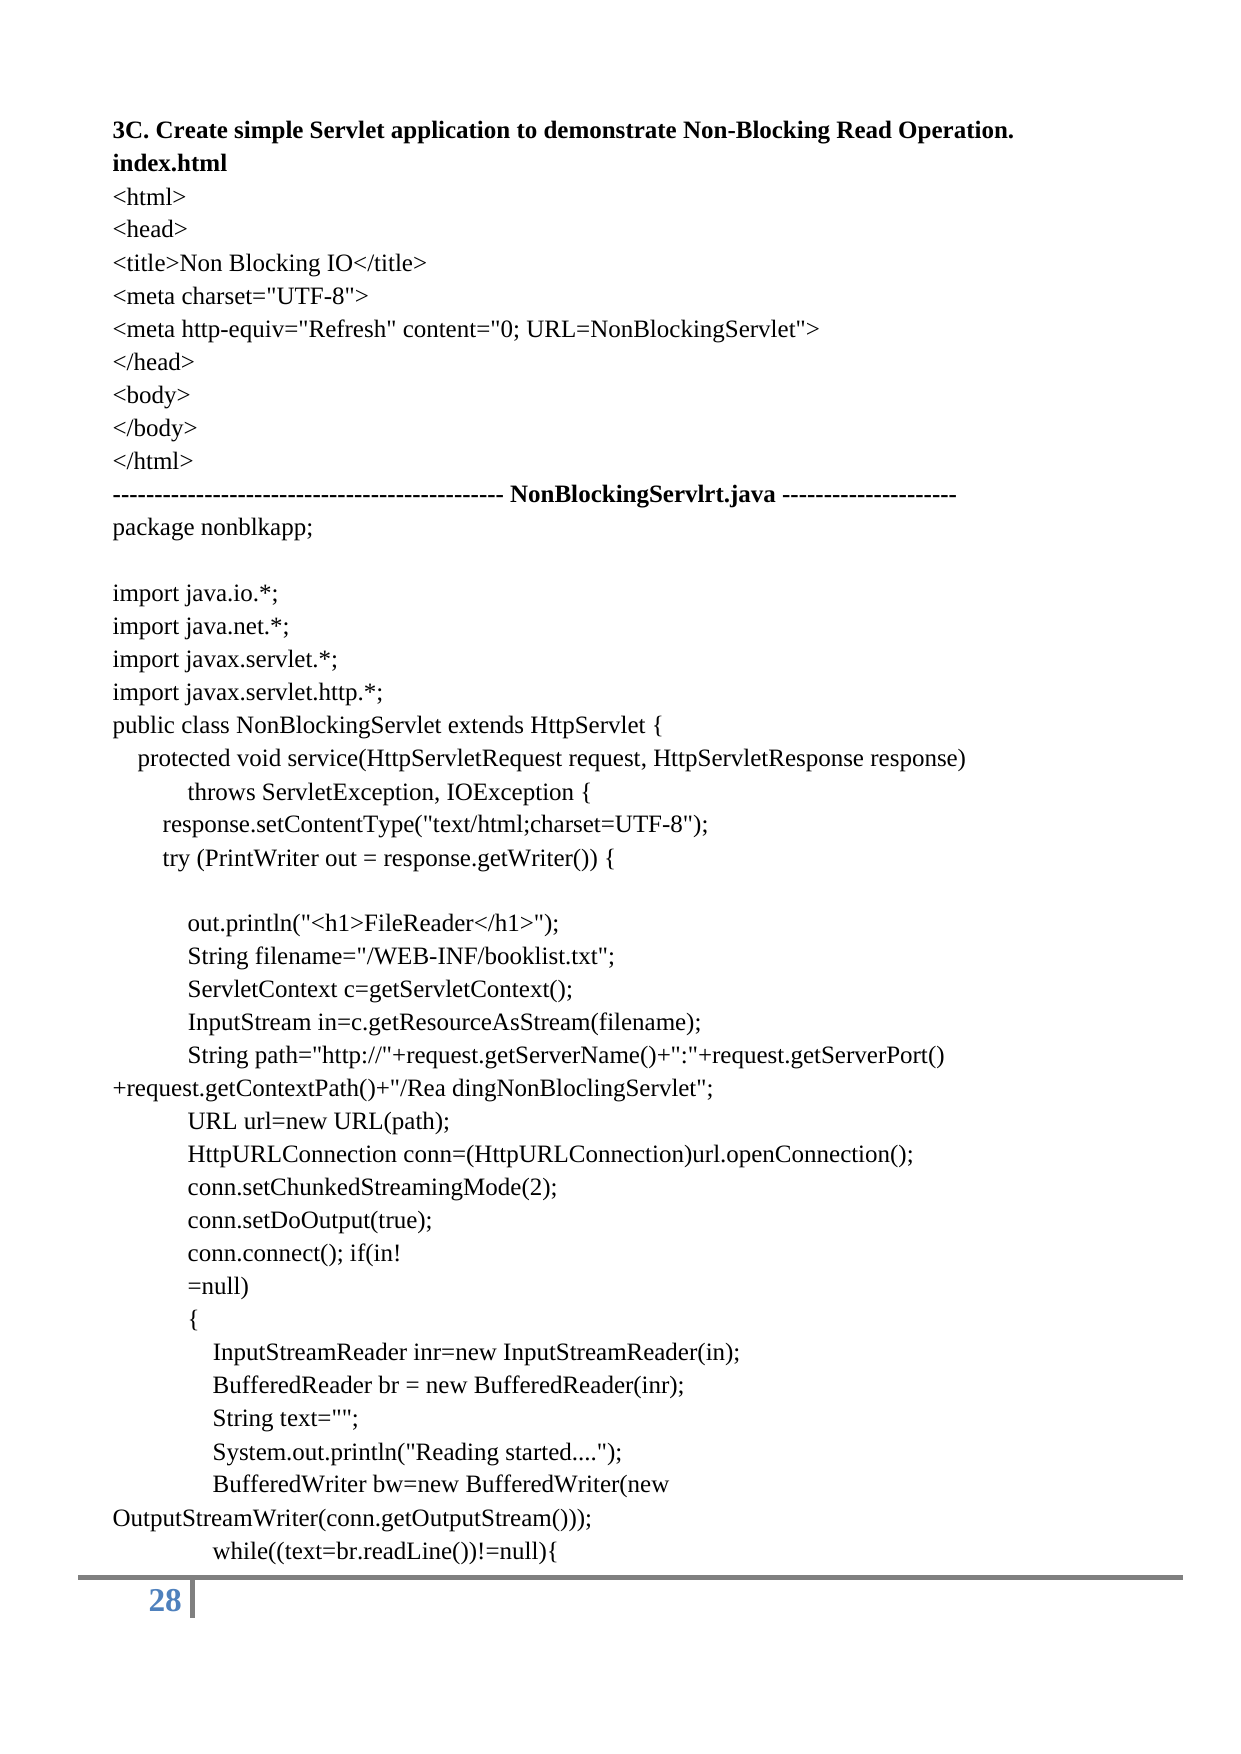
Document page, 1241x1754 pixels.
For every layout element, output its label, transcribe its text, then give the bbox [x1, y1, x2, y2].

text ----------------------------------------------- NonBlockingServlrt.java --------------------- [112, 479, 1194, 508]
text </html> [112, 446, 1194, 475]
text { [187, 1304, 1194, 1333]
text OutputStreamWriter(conn.getOutputStream())); while((text=br.readLine())!=null){ [112, 1503, 594, 1564]
text <title>Non Blocking IO</title> [112, 248, 1194, 276]
text package nonblkapp; [112, 512, 1194, 541]
text URL url=new URL(path); [187, 1106, 1194, 1135]
text <meta http-equiv="Refresh" content="0; URL=NonBlockingServlet"> [112, 314, 1194, 343]
text <html> [112, 182, 1194, 210]
text 3C. Create simple Servlet application to demonstrate Non-Blocking Read Operation. [112, 116, 1194, 144]
text out.println("<h1>FileReader</h1>"); String filename="/WEB-INF/booklist.txt"; ServletContext c=getServletContext(); [187, 908, 617, 1003]
text HttpURLConnection conn=(HttpURLConnection)url.openConnection(); conn.setChunkedStreamingMode(2); [187, 1139, 1194, 1201]
text </head> [112, 347, 1194, 376]
text <head> [112, 214, 1194, 243]
text public class NonBlockingServlet extends HttpServlet { [112, 711, 1194, 739]
text <meta charset="UTF-8"> [112, 281, 1194, 309]
text import java.io.*; import java.net.*; import javax.servlet.*; [112, 578, 340, 673]
text String path="http://"+request.getServerName()+":"+request.getServerPort()+request.getContextPath()+"/Rea dingNonBloclingServlet"; [112, 1040, 1138, 1102]
text response.setContentType("text/html;charset=UTF-8"); try (PrintWriter out = response.getWriter()) { [162, 809, 710, 871]
text <body> [112, 380, 1194, 409]
text import javax.servlet.http.*; [112, 677, 1194, 706]
text protected void service(HttpServletRequest request, HttpServletResponse response) throws ServletException, IOException { [137, 743, 974, 805]
text System.out.println("Reading started...."); BufferedWriter bw=new BufferedWriter(new [212, 1437, 671, 1498]
text InputStreamReader inr=new InputStreamReader(in); BufferedReader br = new BufferedReader(inr); String text=""; [212, 1337, 743, 1432]
text index.html [112, 148, 1194, 177]
text InputStream in=c.getResourceAsStream(filename); [188, 1007, 1194, 1036]
text conn.setDoOutput(true); conn.connect(); if(in!=null) [187, 1205, 434, 1300]
text </body> [112, 413, 1194, 442]
